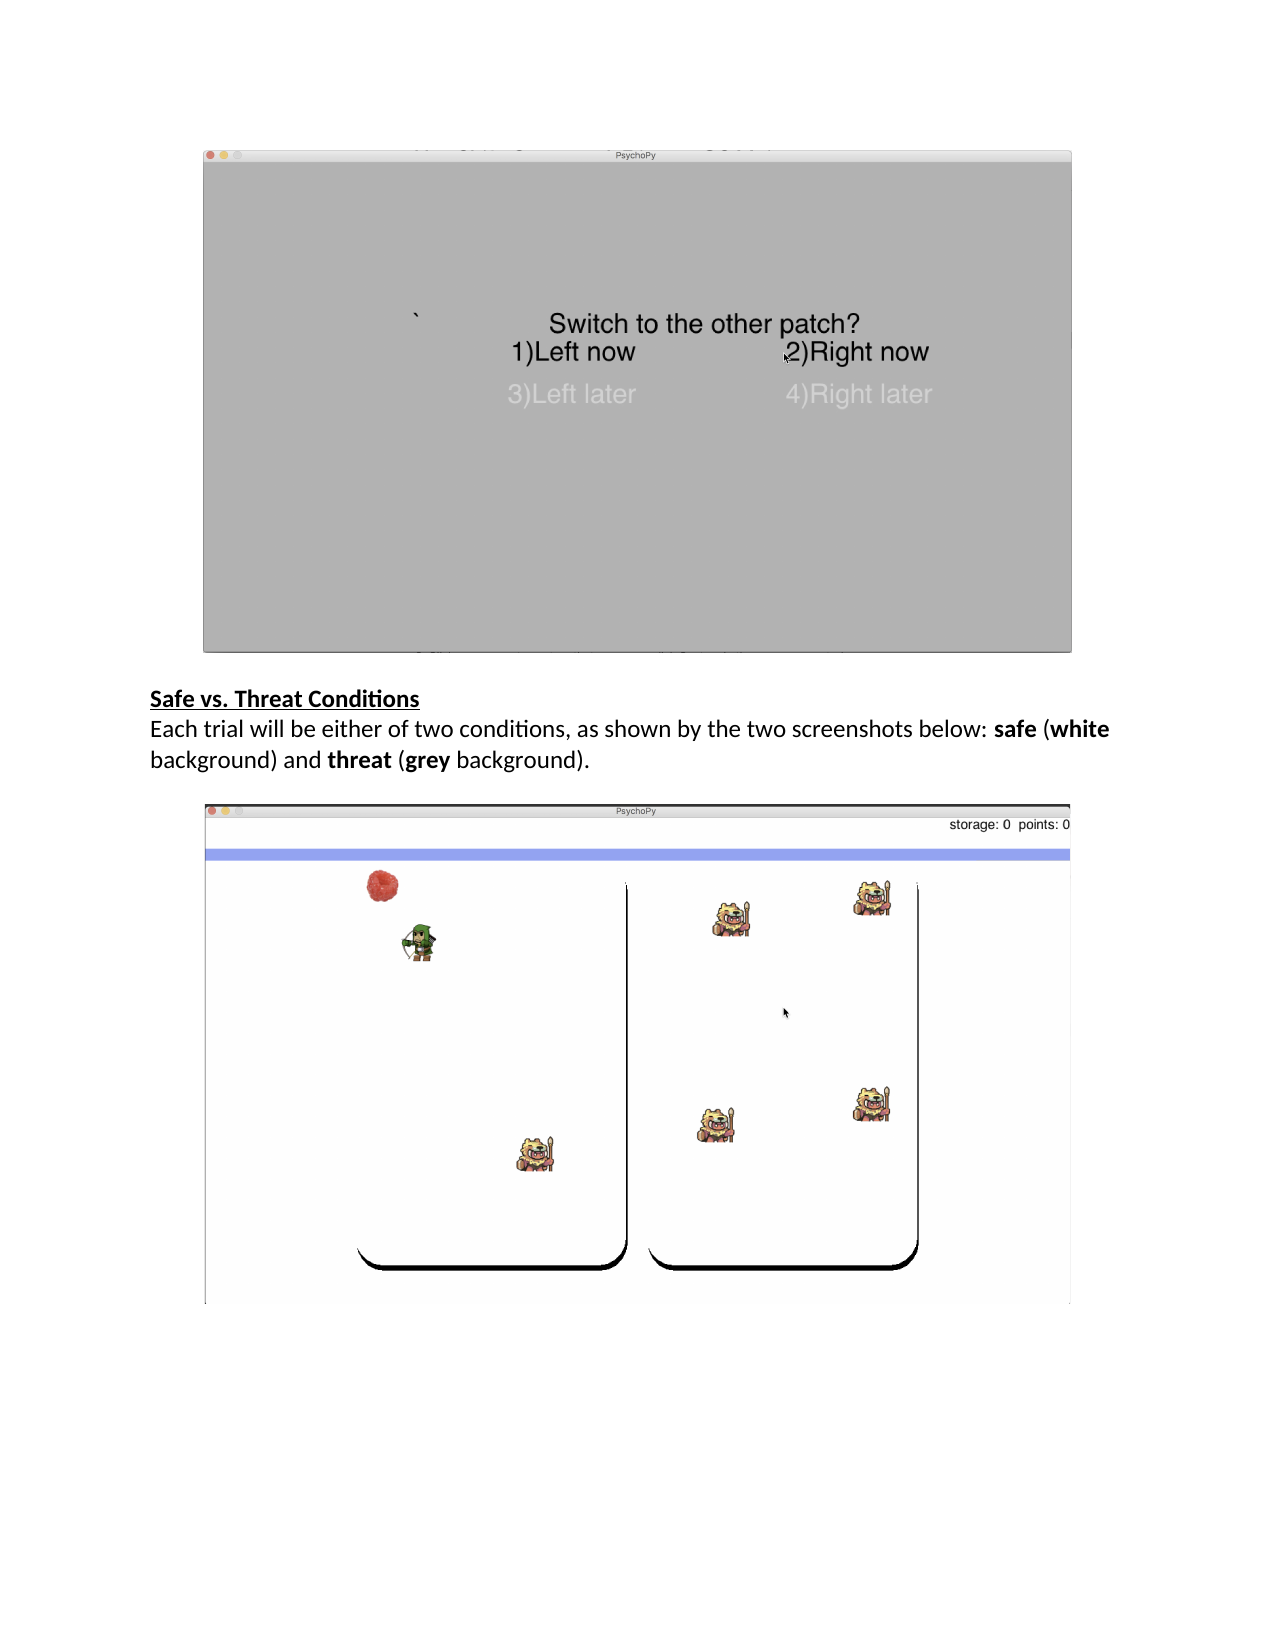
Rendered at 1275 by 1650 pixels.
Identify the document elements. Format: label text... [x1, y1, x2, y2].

text Each trial will be either of two conditions, as shown by the two screenshots below: safe (white background) and threat (grey background). [150, 713, 1125, 774]
picture [203, 150, 1072, 653]
picture [204, 804, 1071, 1304]
text Safe vs. Threat Conditions [150, 683, 1125, 713]
